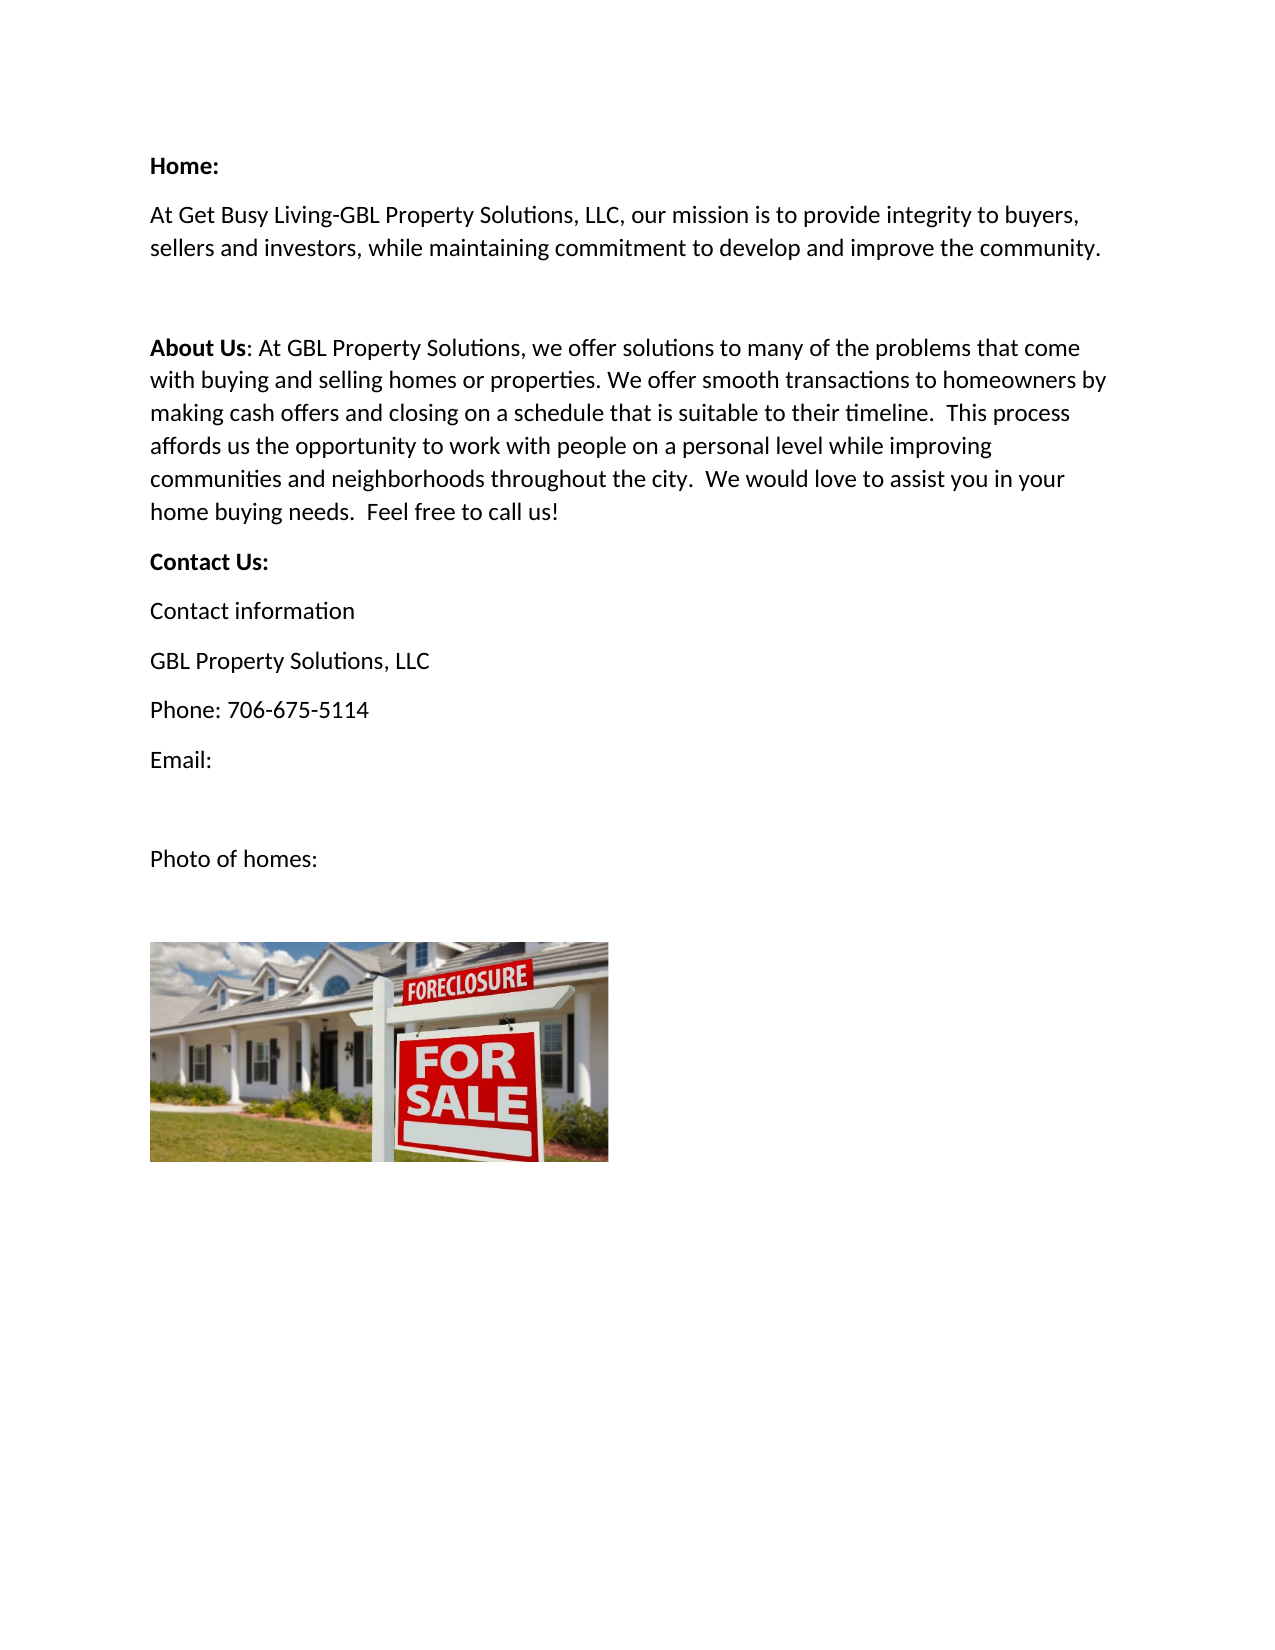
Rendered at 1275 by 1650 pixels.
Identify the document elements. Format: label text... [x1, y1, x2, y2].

text GBL Property Solutions, LLC [150, 645, 1125, 676]
text Contact information [150, 595, 1125, 626]
picture [150, 942, 609, 1162]
text At Get Busy Living-GBL Property Solutions, LLC, our mission is to provide integrity to buyers, sellers and investors, while maintaining commitment to develop and improve the community. [150, 199, 1125, 263]
text Photo of homes: [150, 843, 1125, 874]
text Home: [150, 150, 1125, 181]
text Phone: 706-675-5114 [150, 694, 1125, 725]
text Contact Us: [150, 546, 1125, 576]
text About Us: At GBL Property Solutions, we offer solutions to many of the problems that come with buying and selling homes or properties. We offer smooth transactions to homeowners by making cash offers and closing on a schedule that is suitable to their timeline. This process affords us the opportunity to work with people on a personal level while improving communities and neighborhoods throughout the city. We would love to assist you in your home buying needs. Feel free to call us! [150, 332, 1125, 527]
text Email: [150, 744, 1125, 775]
